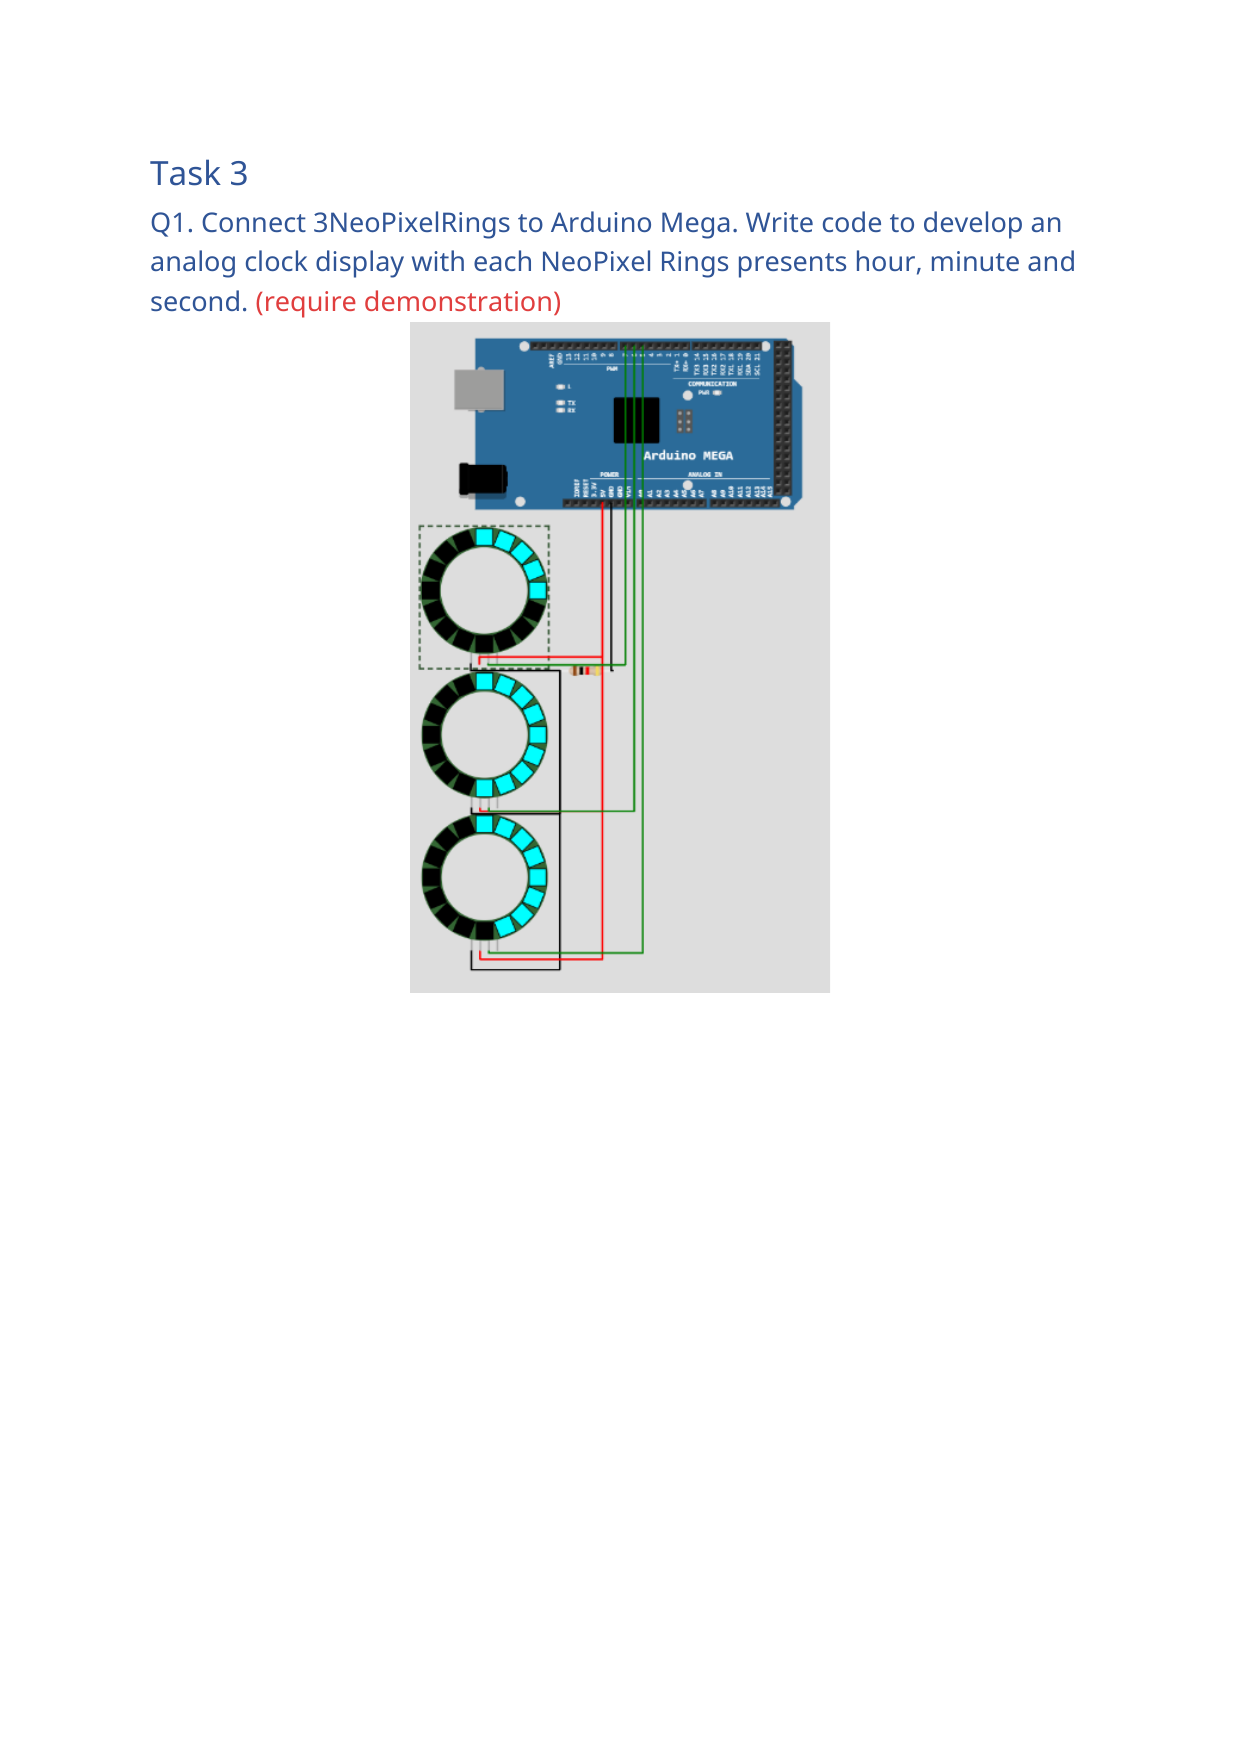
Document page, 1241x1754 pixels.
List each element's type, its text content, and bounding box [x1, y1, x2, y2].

picture [410, 322, 831, 993]
subtitle Q1. Connect 3NeoPixelRings to Arduino Mega. Write code to develop an analog clock display with each NeoPixel Rings presents hour, minute and second. (require demonstration) [150, 203, 1090, 319]
subtitle Task 3 [150, 150, 1090, 195]
